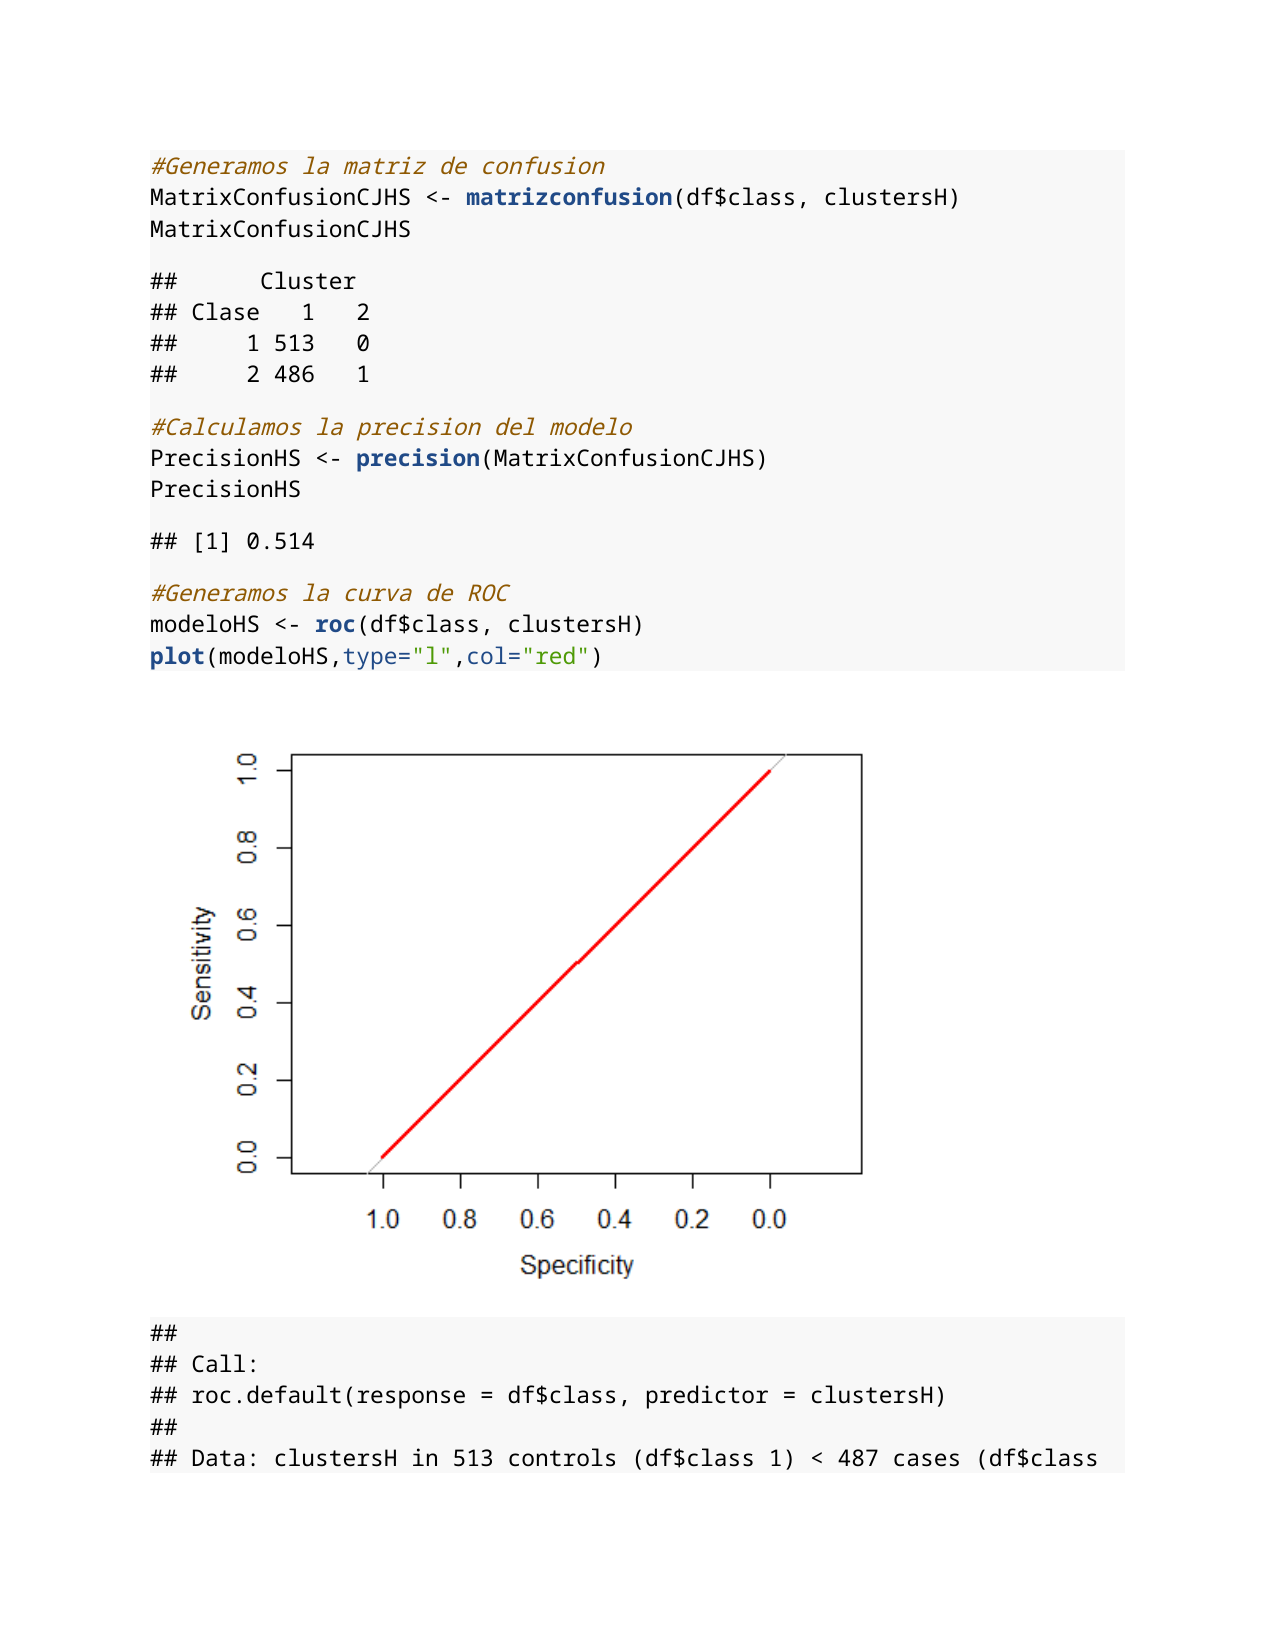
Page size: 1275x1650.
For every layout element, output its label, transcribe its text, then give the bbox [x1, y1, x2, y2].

text ## Cluster ## Clase 1 2 ## 1 513 0 ## 2 486 1 [150, 264, 1125, 389]
picture [168, 691, 925, 1298]
text ## [1] 0.514 [150, 525, 1125, 556]
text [150, 1317, 1125, 1473]
text #Calculamos la precision del modelo PrecisionHS <- precision(MatrixConfusionCJHS) PrecisionHS [301, 410, 1125, 504]
text #Generamos la curva de ROC modeloHS <- roc(df$class, clustersH) plot(modeloHS,type="l",col="red") [150, 577, 1125, 671]
text #Generamos la matriz de confusion MatrixConfusionCJHS <- matrizconfusion(df$class, clustersH) MatrixConfusionCJHS [150, 150, 1125, 244]
